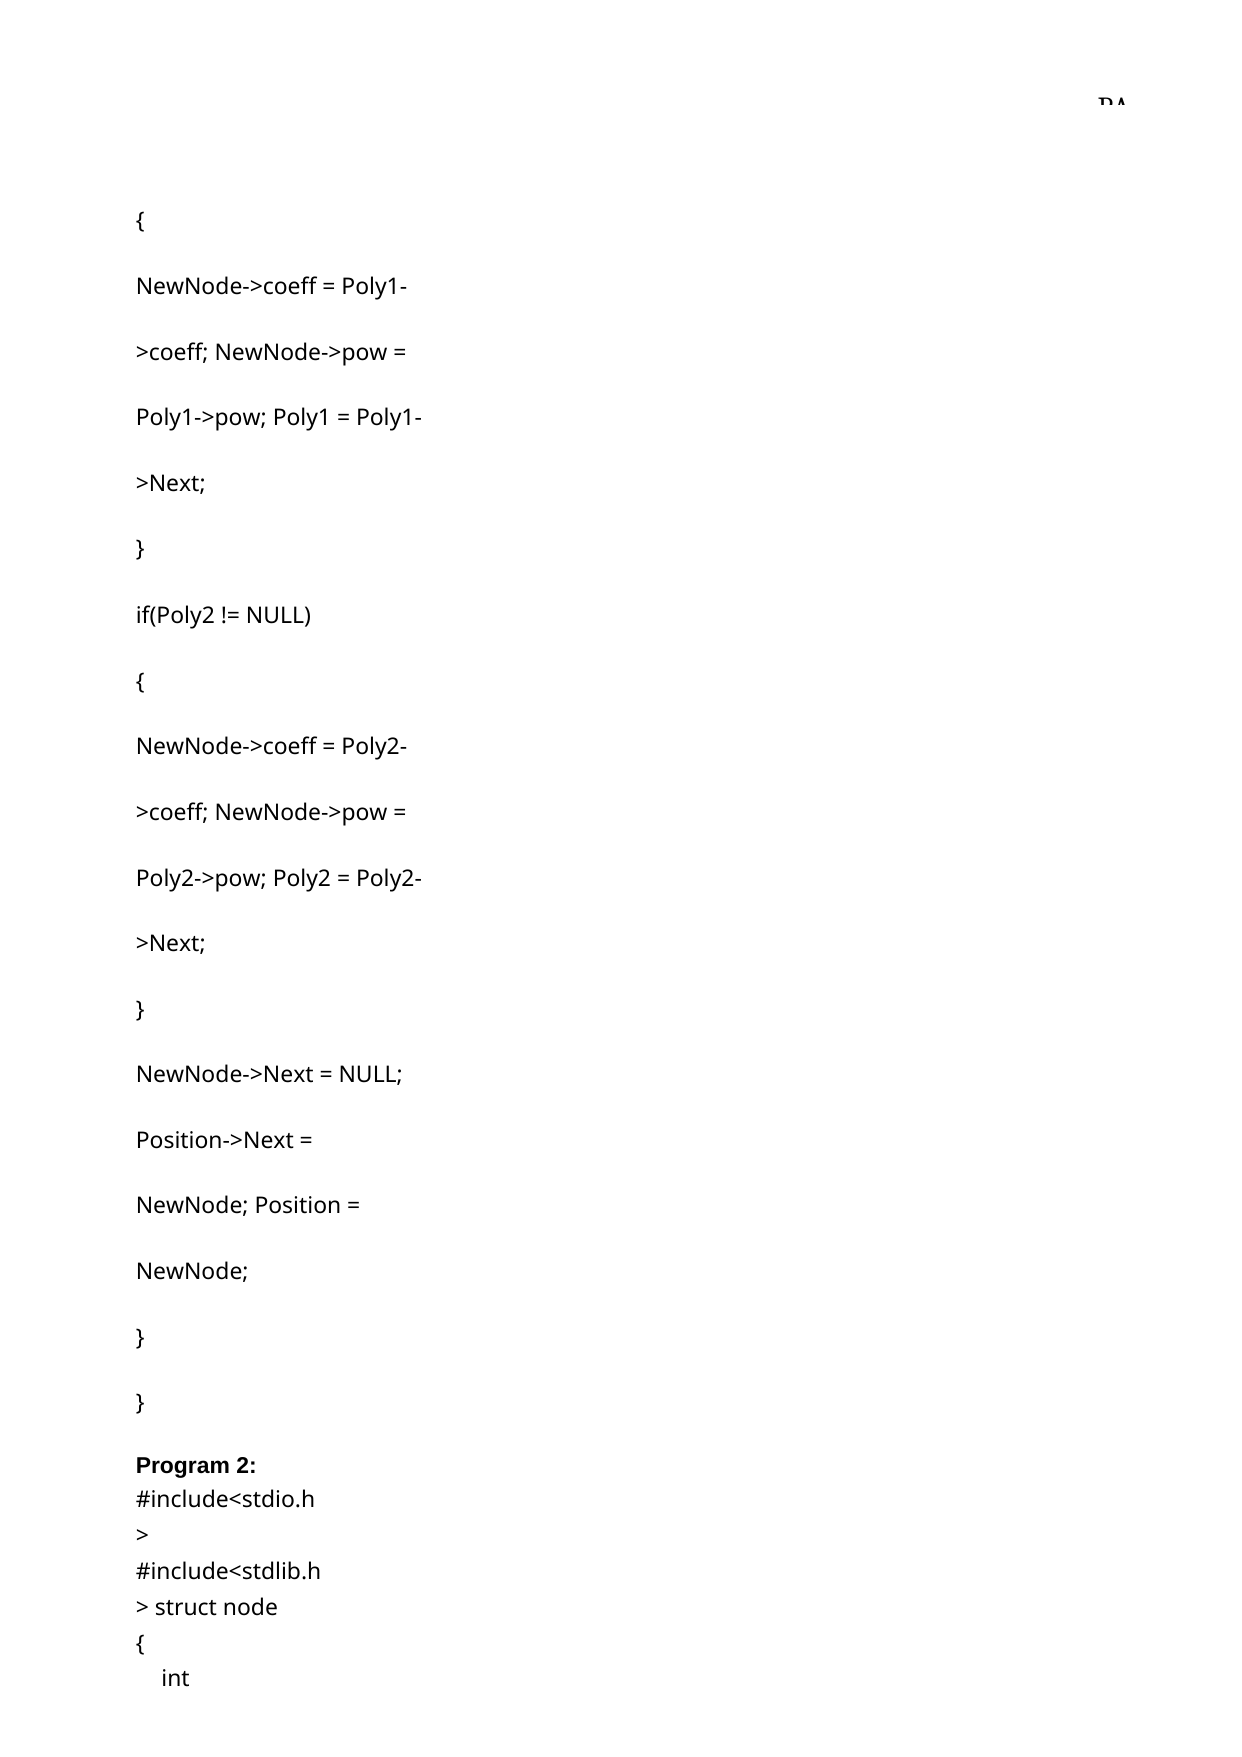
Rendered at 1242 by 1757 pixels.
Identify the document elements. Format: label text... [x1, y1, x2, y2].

text { [136, 665, 1162, 696]
text { [136, 1626, 1162, 1658]
text } [136, 532, 1162, 563]
text Program 2: #include<stdio.h> #include<stdlib.h> struct node [136, 1452, 322, 1622]
text if(Poly2 != NULL) [136, 599, 1162, 631]
text } [136, 1321, 1162, 1352]
text NewNode->coeff = Poly2->coeff; NewNode->pow = Poly2->pow; Poly2 = Poly2->Next; [136, 730, 469, 958]
text { [136, 204, 1162, 236]
text NewNode->Next = NULL; Position->Next = NewNode; Position = NewNode; [136, 1058, 419, 1286]
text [161, 1662, 250, 1693]
text NewNode->coeff = Poly1->coeff; NewNode->pow = Poly1->pow; Poly1 = Poly1->Next; [136, 270, 469, 498]
text } [136, 993, 1162, 1024]
text } [136, 1386, 1162, 1417]
